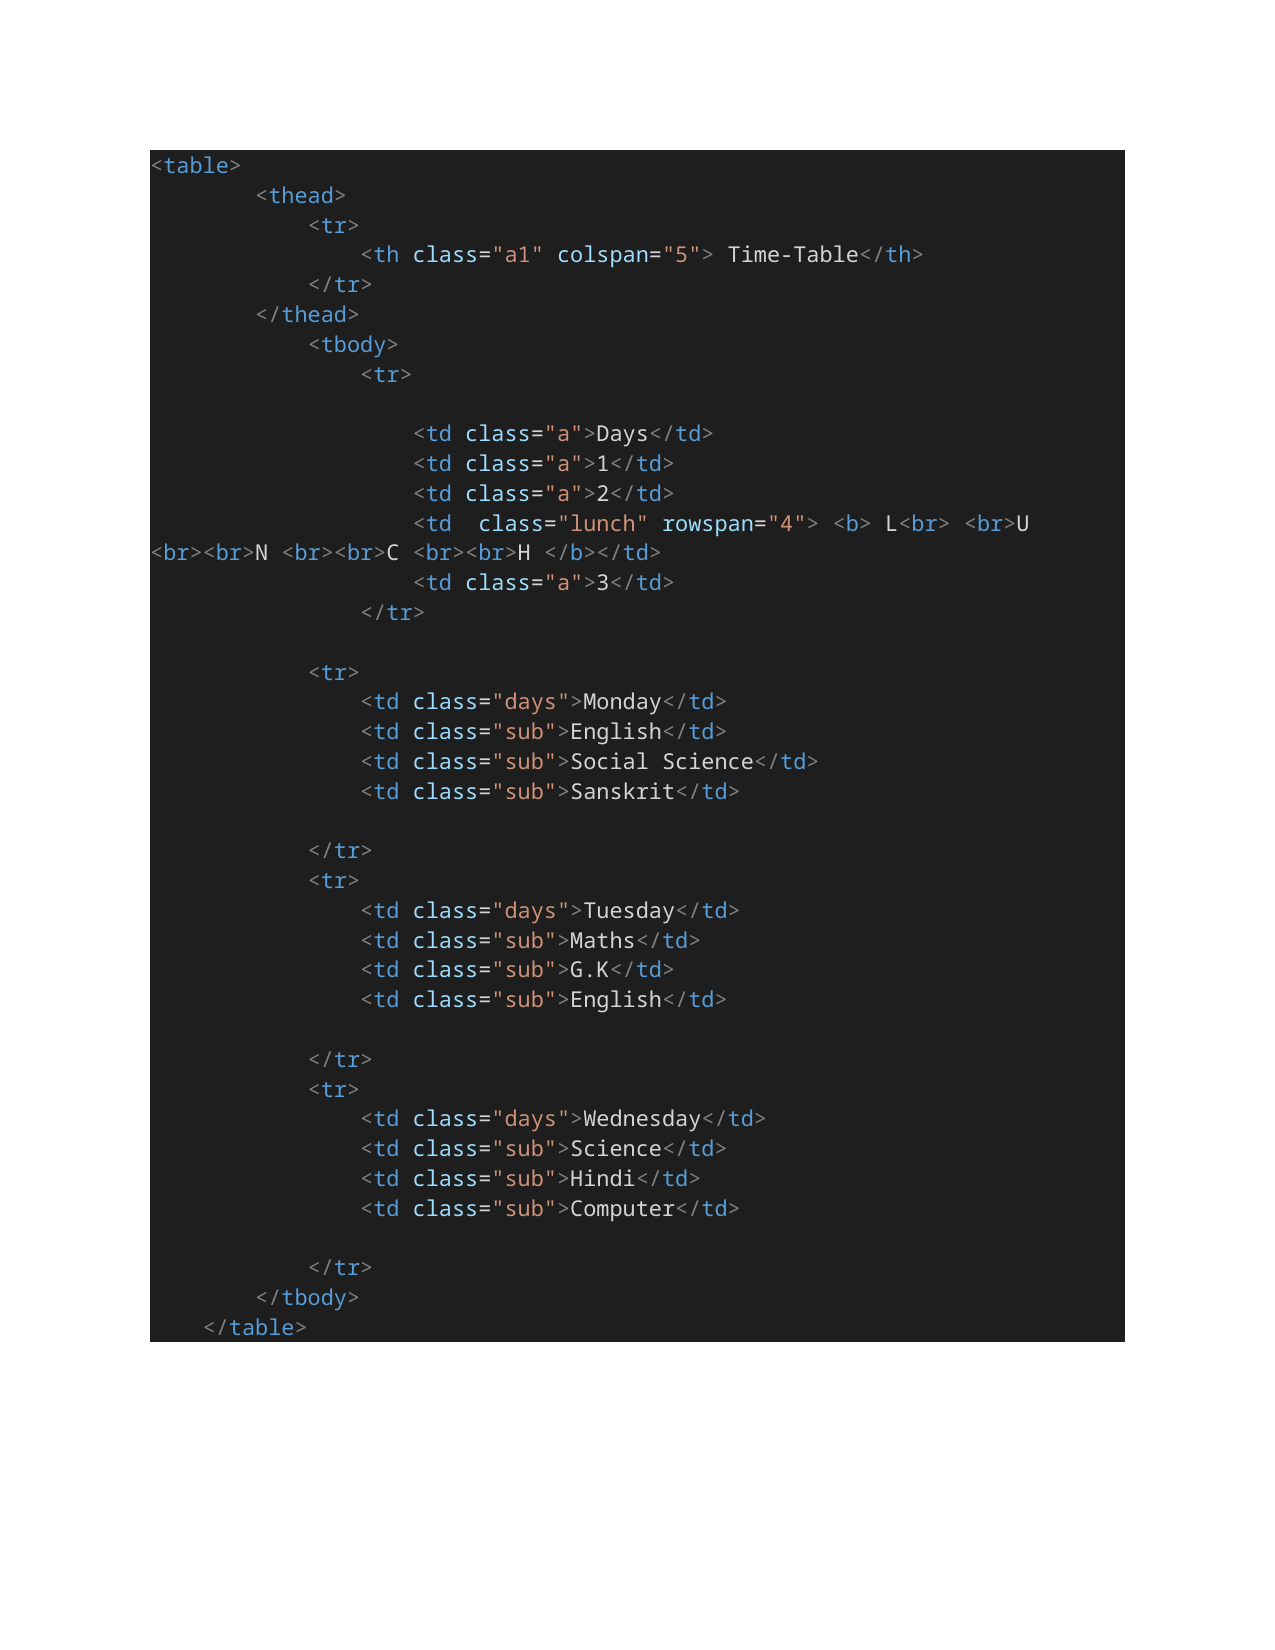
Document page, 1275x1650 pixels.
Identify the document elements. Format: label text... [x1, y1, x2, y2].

text </tr> [150, 269, 1125, 299]
text </tr> [150, 835, 1125, 865]
text <td class="sub">English</td> [150, 984, 1125, 1014]
text </tr> [150, 1252, 1125, 1282]
text <td class="sub">G.K</td> [150, 954, 1125, 984]
text <td class="days">Tuesday</td> [150, 895, 1125, 924]
text <tr> [150, 209, 1125, 239]
text <td class="a">3</td> [150, 567, 1125, 597]
text <td class="sub">Maths</td> [150, 924, 1125, 954]
text <tr> [150, 1073, 1125, 1103]
text <td class="sub">Hindi</td> [150, 1163, 1125, 1193]
text <tbody> [150, 329, 1125, 358]
text <td class="days">Wednesday</td> [150, 1103, 1125, 1133]
text <td class="sub">Social Science</td> [150, 746, 1125, 776]
text <tr> [150, 358, 1125, 388]
text <td class="a">1</td> [150, 448, 1125, 478]
text <th class="a1" colspan="5"> Time-Table</th> [150, 239, 1125, 269]
text <td class="days">Monday</td> [150, 686, 1125, 716]
text <td class="a">Days</td> [150, 418, 1125, 448]
text <td class="sub">Computer</td> [150, 1193, 1125, 1222]
text <td class="sub">English</td> [150, 716, 1125, 746]
text <tr> [150, 656, 1125, 686]
text <thead> [150, 180, 1125, 209]
text <table> [150, 150, 1125, 180]
text </tr> [150, 1044, 1125, 1073]
text </tr> [150, 597, 1125, 627]
text </table> [150, 1312, 1125, 1342]
text <td class="sub">Science</td> [150, 1133, 1125, 1163]
text <td class="sub">Sanskrit</td> [150, 776, 1125, 805]
text <td class="lunch" rowspan="4"> <b> L<br> <br>U <br><br>N <br><br>C <br><br>H </b></td> [150, 507, 1125, 567]
text </tbody> [150, 1282, 1125, 1312]
text <td class="a">2</td> [150, 478, 1125, 507]
text <tr> [150, 865, 1125, 895]
text </thead> [150, 299, 1125, 329]
